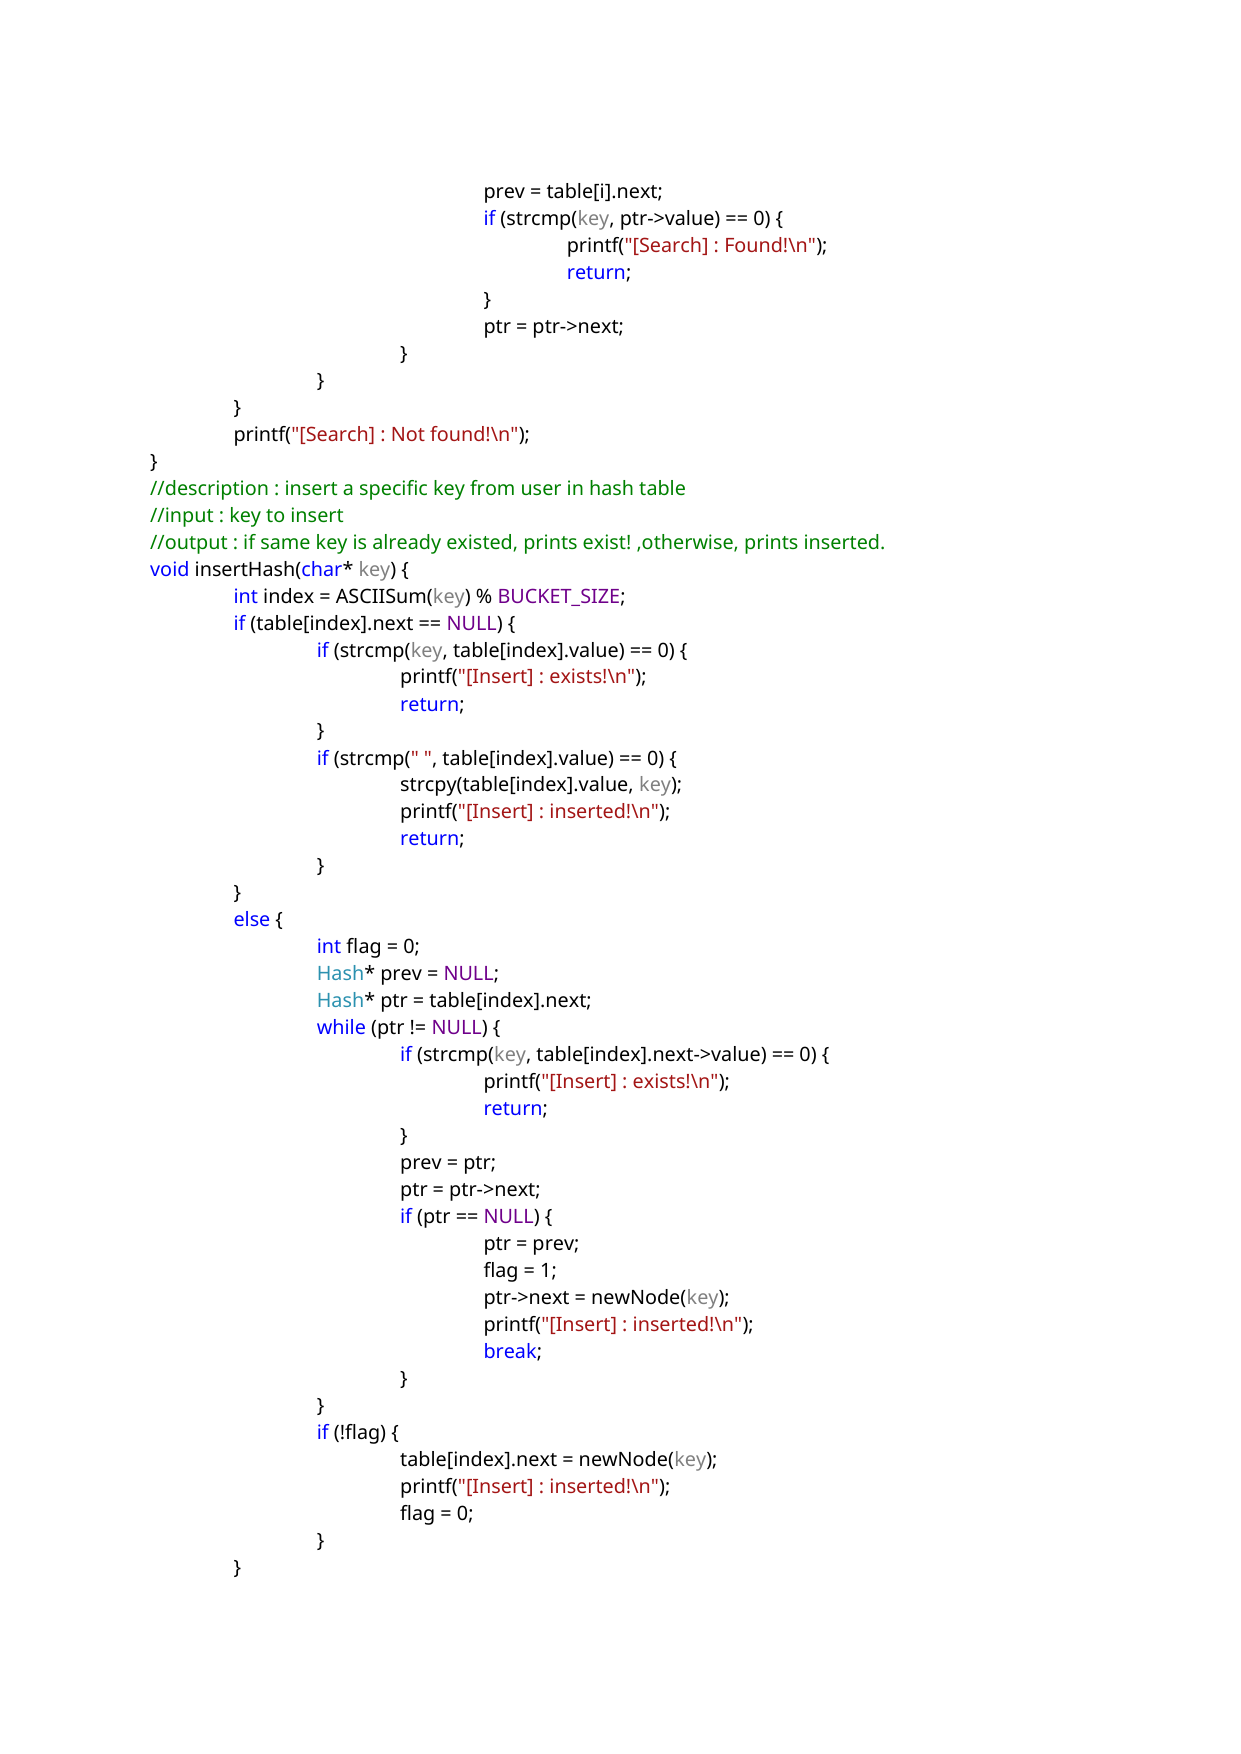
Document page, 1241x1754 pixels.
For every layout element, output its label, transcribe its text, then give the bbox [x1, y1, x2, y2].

text } [150, 447, 1090, 474]
text ptr->next = newNode(key); [150, 1283, 1090, 1310]
text printf("[Insert] : exists!\n"); [150, 663, 1090, 690]
text return; [150, 690, 1090, 717]
text if (strcmp(key, ptr->value) == 0) { [150, 204, 1090, 231]
text if (table[index].next == NULL) { [150, 609, 1090, 636]
text if (strcmp(key, table[index].value) == 0) { [150, 636, 1090, 663]
text if (ptr == NULL) { [150, 1202, 1090, 1229]
text } [150, 1364, 1090, 1391]
text prev = table[i].next; [150, 177, 1090, 204]
text //description : insert a specific key from user in hash table [150, 474, 1090, 501]
text Hash* ptr = table[index].next; [150, 987, 1090, 1013]
text } [150, 393, 1090, 420]
text while (ptr != NULL) { [150, 1013, 1090, 1041]
text } [150, 1391, 1090, 1418]
text int flag = 0; [150, 933, 1090, 959]
text if (strcmp(key, table[index].next->value) == 0) { [150, 1041, 1090, 1067]
text flag = 1; [150, 1256, 1090, 1283]
text printf("[Search] : Found!\n"); [150, 231, 1090, 258]
text prev = ptr; [150, 1148, 1090, 1175]
text printf("[Insert] : inserted!\n"); [150, 1310, 1090, 1337]
text printf("[Search] : Not found!\n"); [150, 420, 1090, 447]
text } [150, 1121, 1090, 1148]
text return; [150, 1094, 1090, 1121]
text } [150, 852, 1090, 879]
text int index = ASCIISum(key) % BUCKET_SIZE; [150, 582, 1090, 609]
text } [150, 879, 1090, 906]
text if (strcmp(" ", table[index].value) == 0) { [150, 744, 1090, 771]
text } [150, 717, 1090, 744]
text ptr = ptr->next; [150, 1175, 1090, 1202]
text printf("[Insert] : inserted!\n"); [150, 798, 1090, 825]
text } [150, 285, 1090, 312]
text else { [150, 906, 1090, 933]
text printf("[Insert] : exists!\n"); [150, 1067, 1090, 1094]
text table[index].next = newNode(key); [150, 1445, 1090, 1472]
text return; [150, 825, 1090, 852]
text } [150, 366, 1090, 393]
text Hash* prev = NULL; [150, 959, 1090, 987]
text flag = 0; [150, 1499, 1090, 1526]
text } [150, 1526, 1090, 1553]
text } [150, 339, 1090, 366]
text //input : key to insert [150, 501, 1090, 528]
text void insertHash(char* key) { [150, 555, 1090, 582]
text ptr = ptr->next; [150, 312, 1090, 339]
text break; [150, 1337, 1090, 1364]
text if (!flag) { [150, 1418, 1090, 1445]
text ptr = prev; [150, 1229, 1090, 1256]
text return; [150, 258, 1090, 285]
text printf("[Insert] : inserted!\n"); [150, 1472, 1090, 1499]
text //output : if same key is already existed, prints exist! ,otherwise, prints inserted. [150, 528, 1090, 555]
text } [150, 1553, 1090, 1580]
text strcpy(table[index].value, key); [150, 771, 1090, 798]
